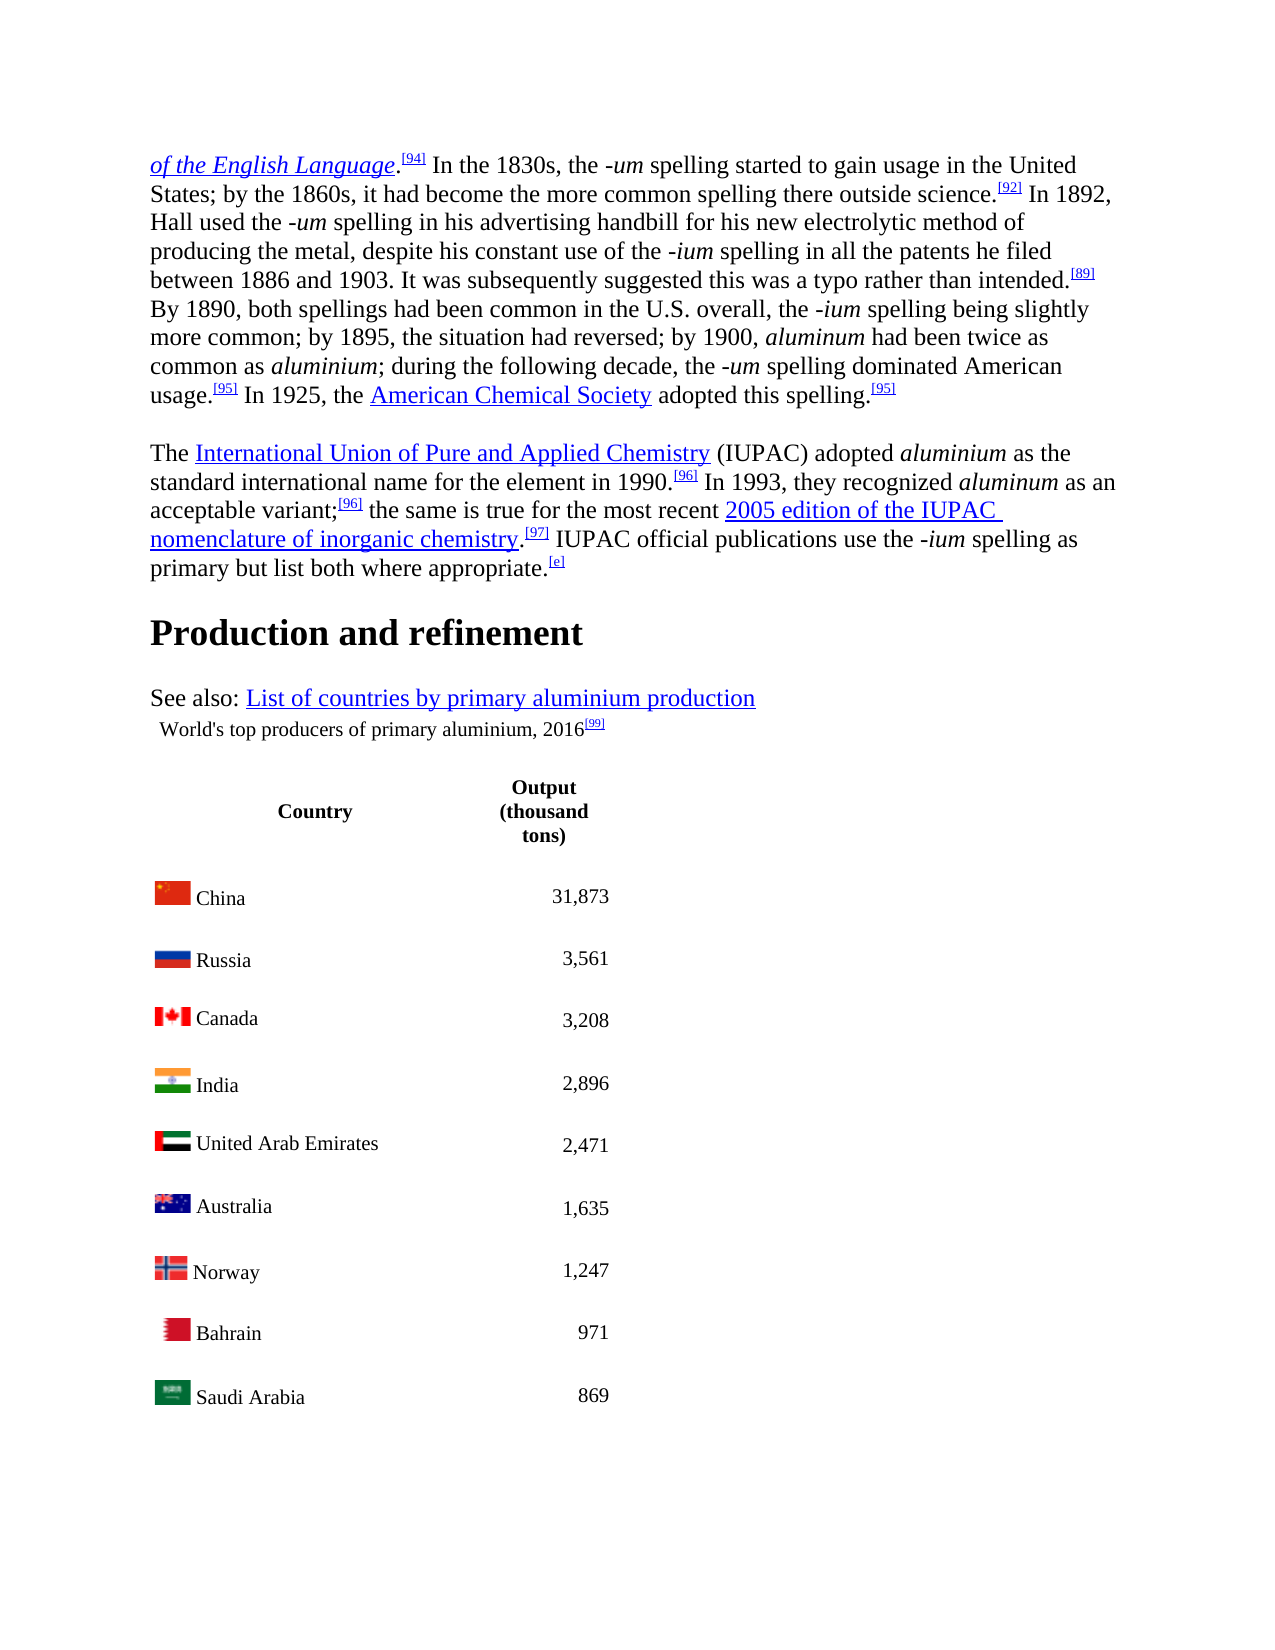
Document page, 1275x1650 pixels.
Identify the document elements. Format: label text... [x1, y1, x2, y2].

table_cell Norway [153, 1251, 477, 1314]
table_cell Canada [153, 1002, 477, 1064]
text See also: List of countries by primary aluminium production [150, 683, 1125, 712]
table_cell China [153, 877, 477, 939]
picture [154, 1131, 191, 1151]
picture [154, 1068, 191, 1093]
picture [154, 881, 191, 905]
table_cell 1,247 [477, 1251, 611, 1314]
table_cell 1,635 [477, 1189, 611, 1251]
table_cell Saudi Arabia [153, 1376, 477, 1438]
table_cell Australia [153, 1189, 477, 1251]
table_cell 3,208 [477, 1002, 611, 1064]
table_cell 869 [477, 1376, 611, 1438]
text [150, 150, 1125, 409]
picture [154, 1318, 191, 1341]
table_header World's top producers of primary aluminium, 2016[99] [153, 712, 611, 770]
text Production and refinement [150, 611, 1125, 654]
table_cell Output (thousand tons) [477, 770, 611, 877]
picture [154, 1256, 188, 1280]
table_cell Russia [153, 939, 477, 1002]
picture [154, 1007, 191, 1026]
table_cell United Arab Emirates [153, 1126, 477, 1189]
table_cell 971 [477, 1314, 611, 1376]
table_cell India [153, 1064, 477, 1126]
table_cell 2,471 [477, 1126, 611, 1189]
table_cell Bahrain [153, 1314, 477, 1376]
table_cell 31,873 [477, 877, 611, 939]
table_cell Country [153, 770, 477, 877]
text The International Union of Pure and Applied Chemistry (IUPAC) adopted aluminium as the standard international name for the element in 1990.[96] In 1993, they recognized aluminum as an acceptable variant;[96] the same is true for the most recent 2005 edition of the IUPAC nomenclature of inorganic chemistry.[97] IUPAC official publications use the -ium spelling as primary but list both where appropriate.[e] [150, 438, 1125, 582]
picture [154, 1194, 191, 1213]
picture [154, 1380, 191, 1405]
picture [154, 943, 191, 968]
table_cell 2,896 [477, 1064, 611, 1126]
table_cell 3,561 [477, 939, 611, 1002]
